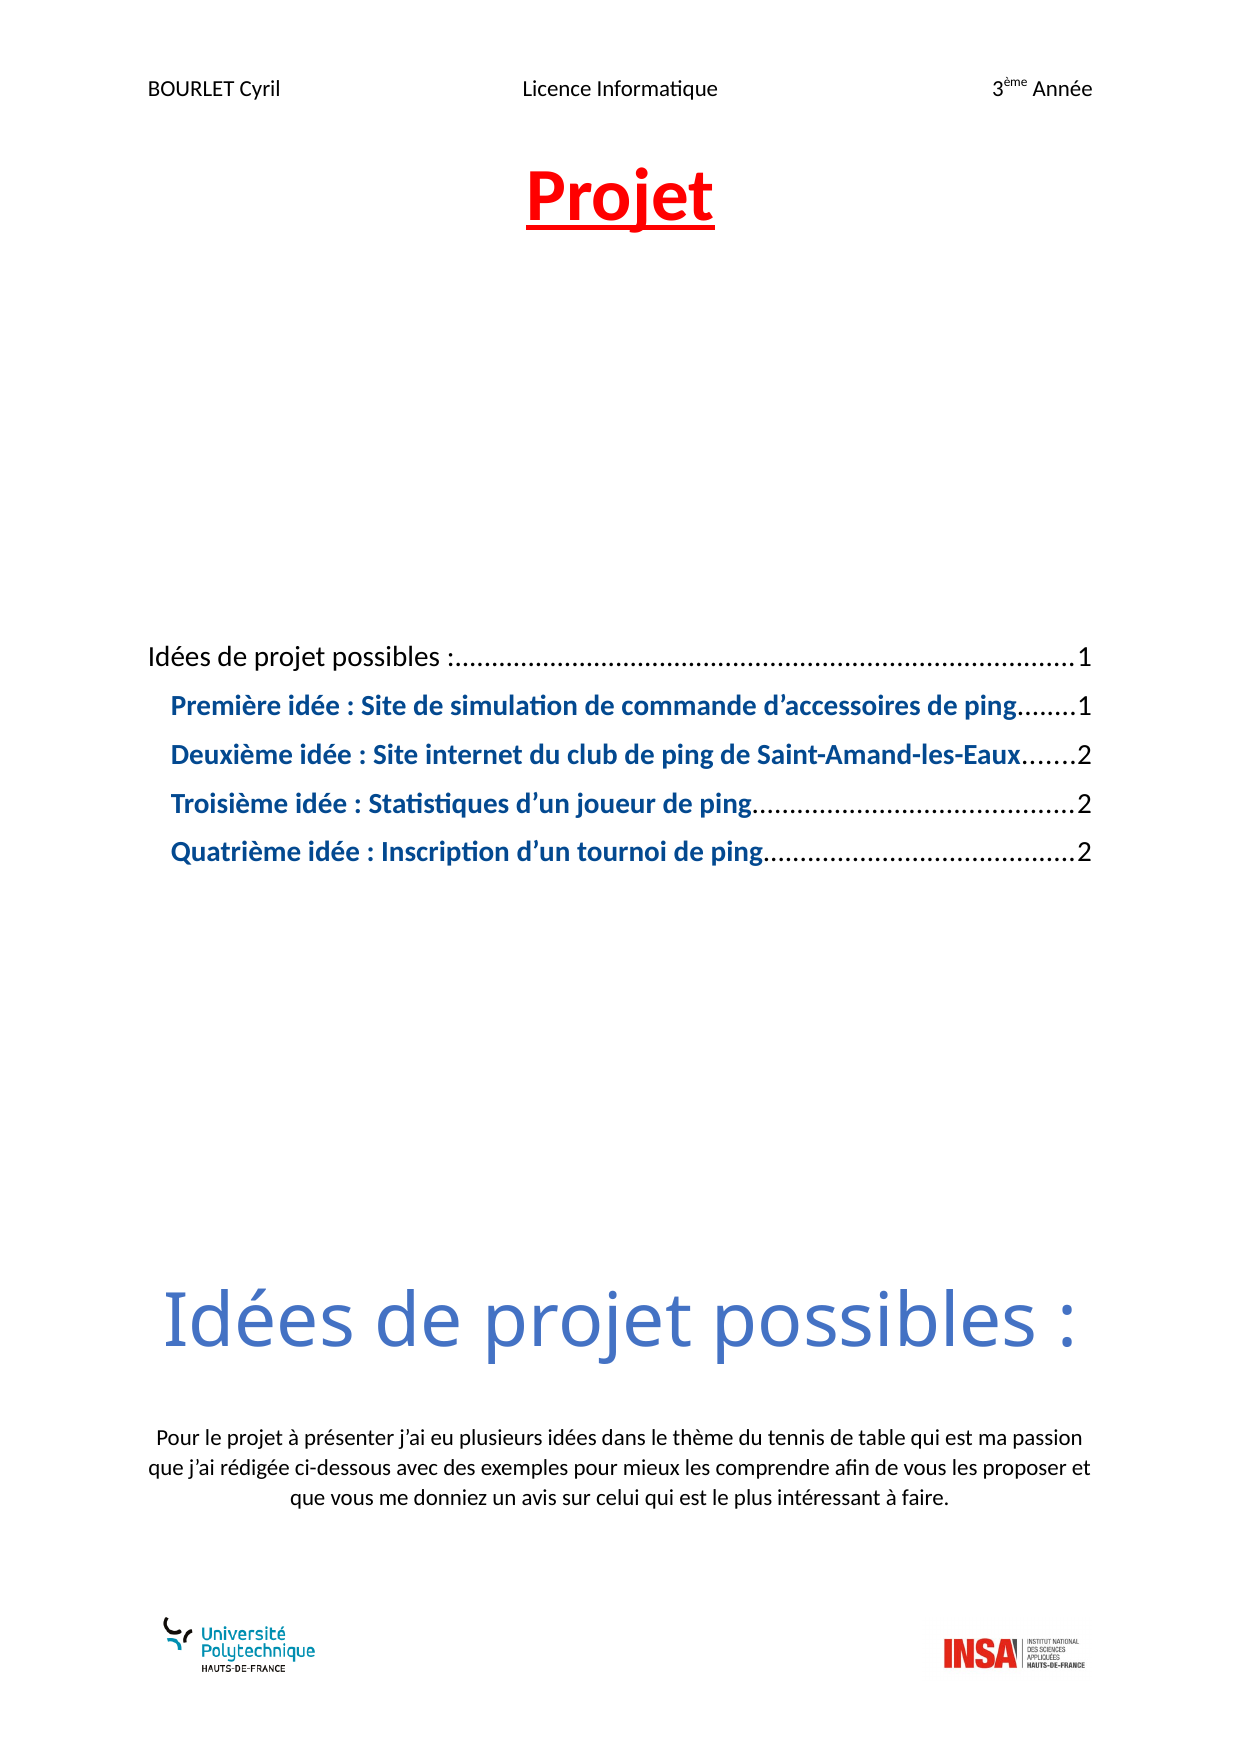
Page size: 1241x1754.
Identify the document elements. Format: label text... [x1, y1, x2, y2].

text Pour le projet à présenter j’ai eu plusieurs idées dans le thème du tennis de table qui est ma passion que j’ai rédigée ci-dessous avec des exemples pour mieux les comprendre afin de vous les proposer et que vous me donniez un avis sur celui qui est le plus intéressant à faire. [148, 1423, 1093, 1511]
text Projet [148, 148, 1093, 239]
picture [147, 1613, 388, 1681]
subtitle Idées de projet possibles : [148, 1266, 1093, 1368]
picture [922, 1617, 1093, 1681]
